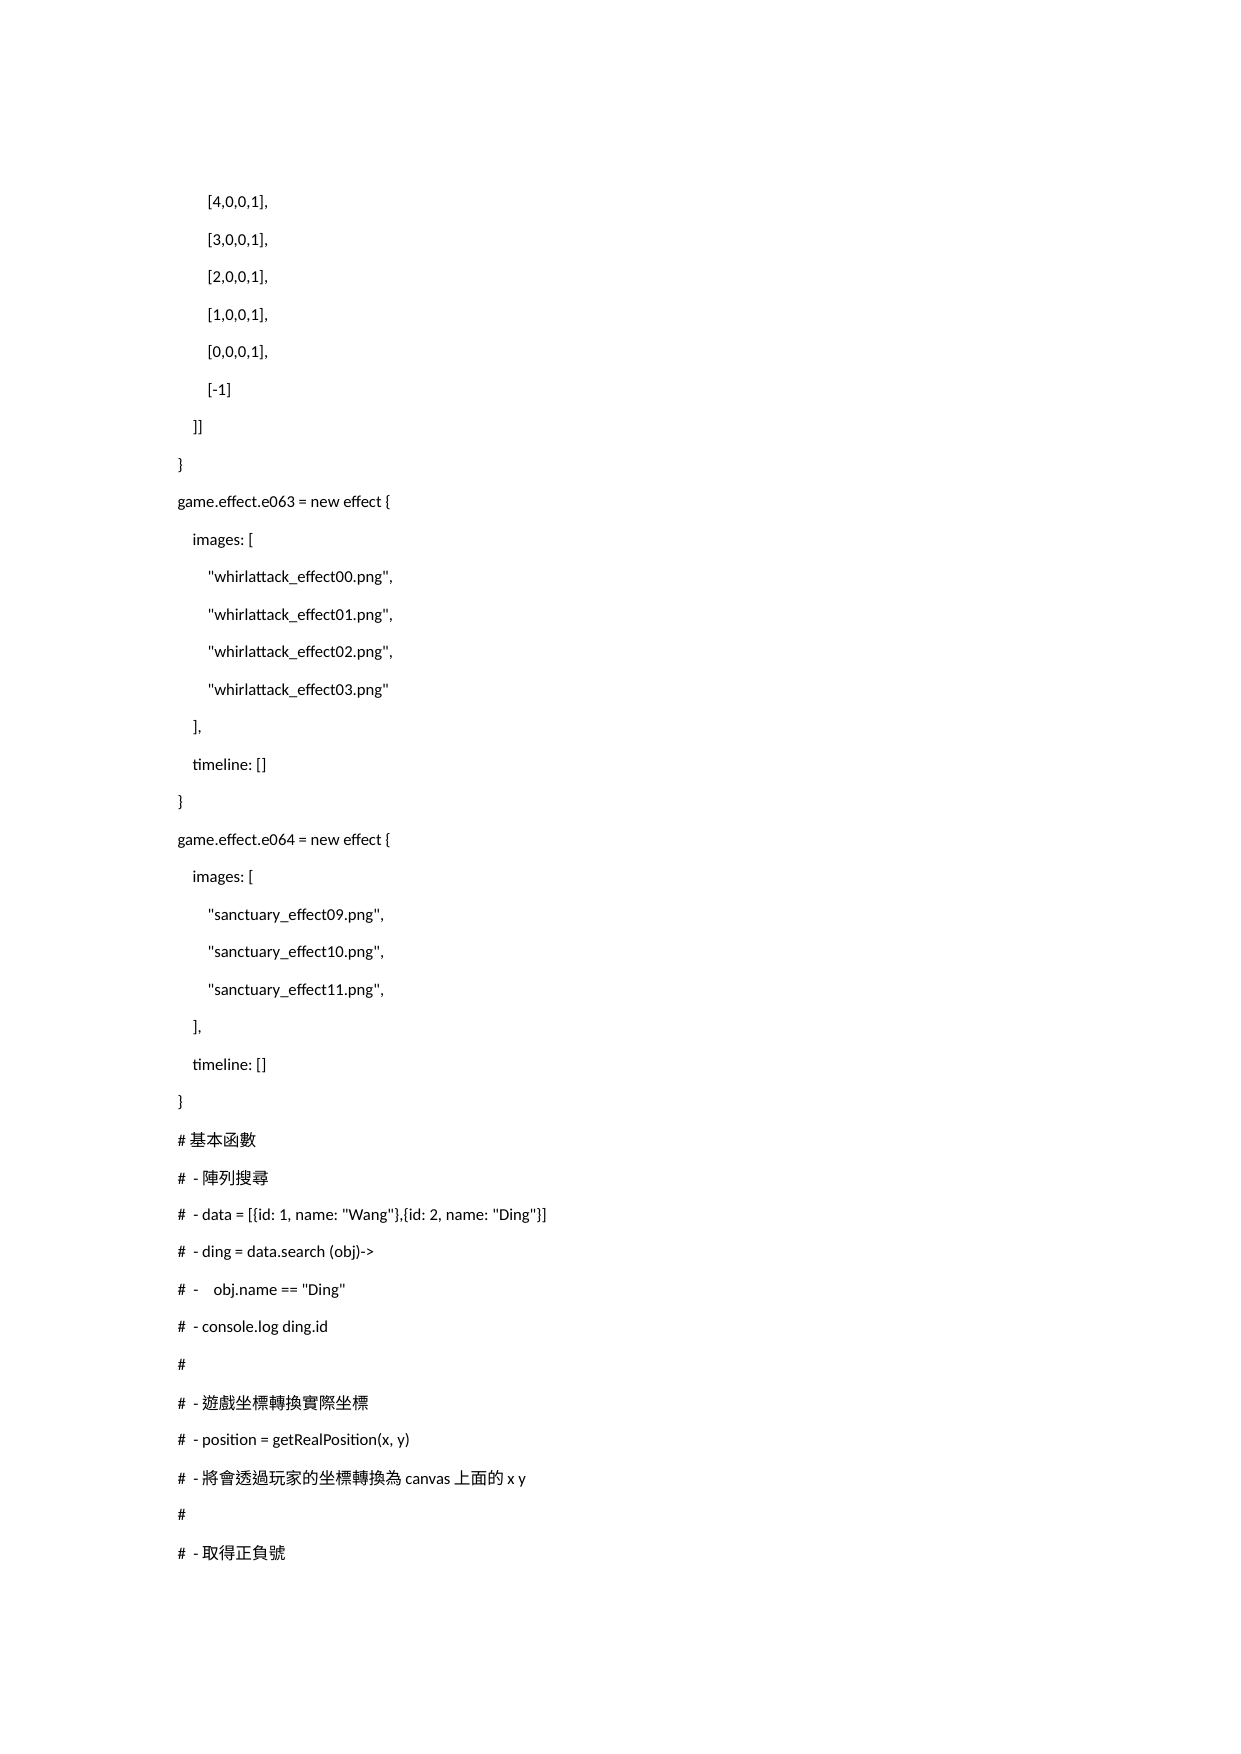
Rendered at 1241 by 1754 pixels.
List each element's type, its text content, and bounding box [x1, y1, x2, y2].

text [0,0,0,1], [177, 333, 1063, 371]
text "whirlattack_effect03.png" [177, 671, 1063, 708]
text } [177, 1083, 1063, 1121]
text # - 將會透過玩家的坐標轉換為canvas上面的x y [177, 1458, 1063, 1496]
text [3,0,0,1], [177, 221, 1063, 258]
text # - ding = data.search (obj)-> [177, 1233, 1063, 1271]
text # [177, 1496, 1063, 1533]
text # - position = getRealPosition(x, y) [177, 1421, 1063, 1458]
text game.effect.e064 = new effect { [177, 821, 1063, 858]
text "sanctuary_effect11.png", [177, 971, 1063, 1008]
text # - obj.name == "Ding" [177, 1271, 1063, 1308]
text # - 取得正負號 [177, 1533, 1063, 1571]
text ], [177, 1008, 1063, 1046]
text # - data = [{id: 1, name: "Wang"},{id: 2, name: "Ding"}] [177, 1196, 1063, 1233]
text [2,0,0,1], [177, 258, 1063, 296]
text # 基本函數 [177, 1121, 1063, 1158]
text "sanctuary_effect09.png", [177, 896, 1063, 933]
text "whirlattack_effect02.png", [177, 633, 1063, 671]
text [4,0,0,1], [177, 183, 1063, 221]
text [1,0,0,1], [177, 296, 1063, 333]
text # [177, 1346, 1063, 1383]
text timeline: [] [177, 1046, 1063, 1083]
text images: [ [177, 858, 1063, 896]
text timeline: [] [177, 746, 1063, 783]
text # - console.log ding.id [177, 1308, 1063, 1346]
text "whirlattack_effect00.png", [177, 558, 1063, 596]
text images: [ [177, 521, 1063, 558]
text # - 遊戲坐標轉換實際坐標 [177, 1383, 1063, 1421]
text } [177, 783, 1063, 821]
text [-1] [177, 371, 1063, 408]
text "whirlattack_effect01.png", [177, 596, 1063, 633]
text "sanctuary_effect10.png", [177, 933, 1063, 971]
text game.effect.e063 = new effect { [177, 483, 1063, 521]
text ], [177, 708, 1063, 746]
text } [177, 446, 1063, 483]
text # - 陣列搜尋 [177, 1158, 1063, 1196]
text ]] [177, 408, 1063, 446]
